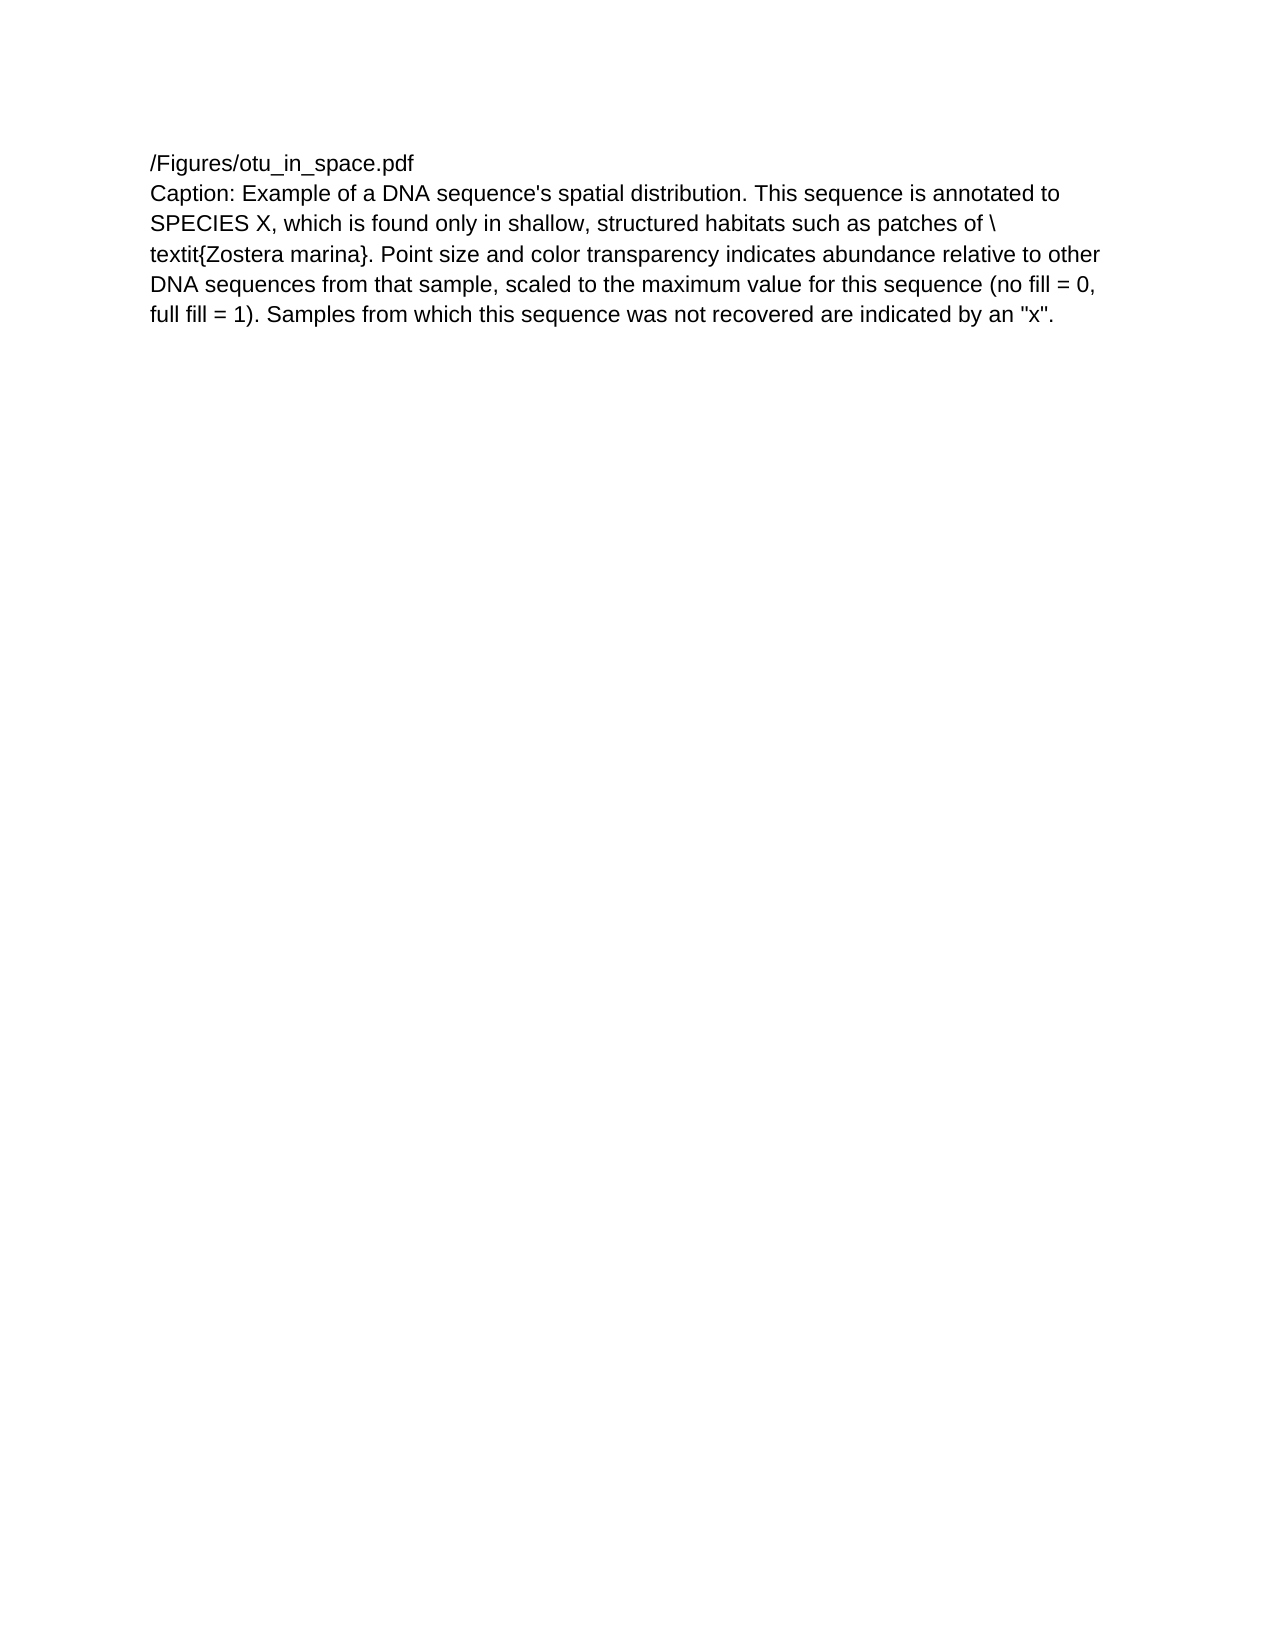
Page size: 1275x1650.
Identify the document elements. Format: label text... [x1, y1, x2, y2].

text /Figures/otu_in_space.pdf [150, 150, 1125, 176]
text Caption: Example of a DNA sequence's spatial distribution. This sequence is annotated to SPECIES X, which is found only in shallow, structured habitats such as patches of \textit{Zostera marina}. Point size and color transparency indicates abundance relative to other DNA sequences from that sample, scaled to the maximum value for this sequence (no fill = 0, full fill = 1). Samples from which this sequence was not recovered are indicated by an "x". [150, 180, 1125, 327]
